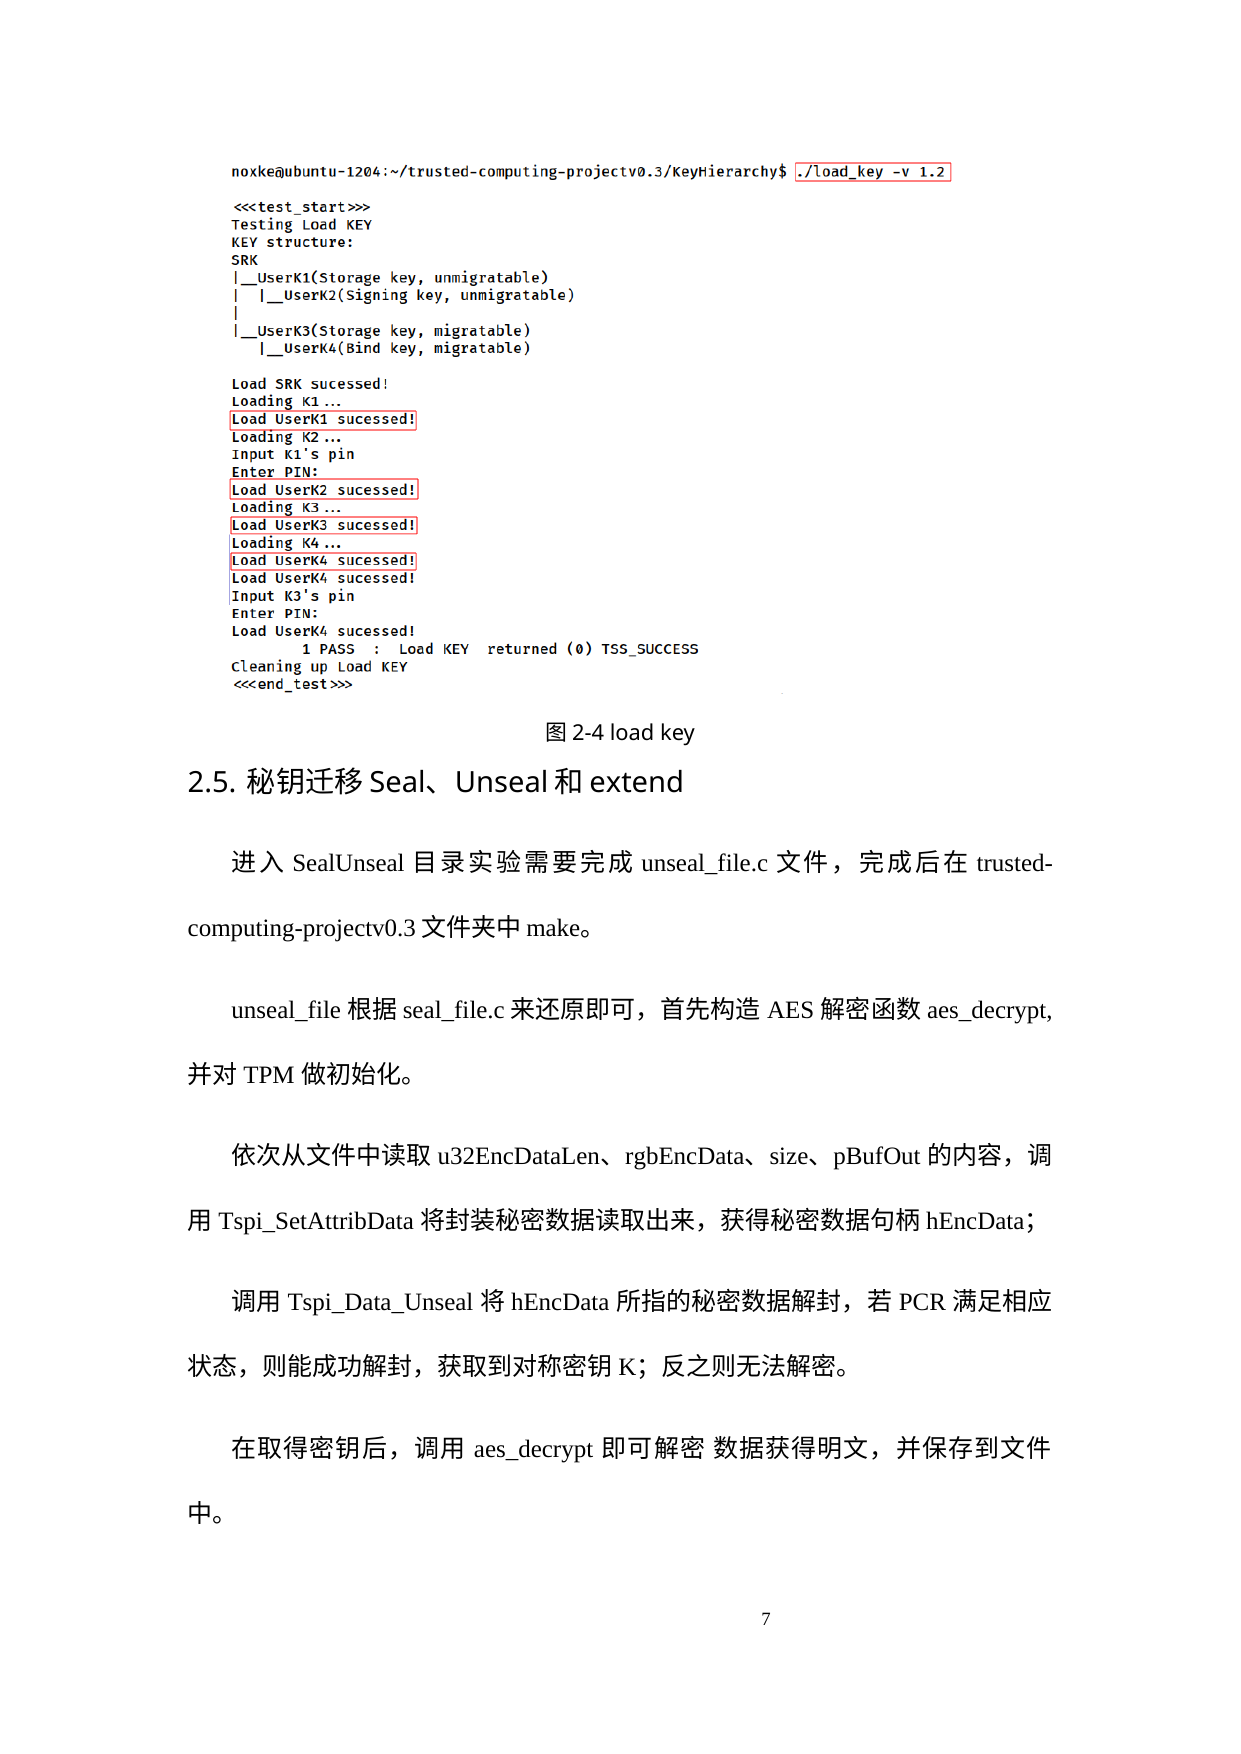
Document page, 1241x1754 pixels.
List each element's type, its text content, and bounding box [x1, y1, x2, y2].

list ​依次从文件中读取 u32EncDataLen、rgbEncData、size、pBufOut 的内容，调用 Tspi_SetAttribData 将封装秘密数据读取出来，获得秘密数据句柄 hEncData； [187, 1121, 1053, 1251]
list 进入SealUnseal目录实验需要完成unseal_file.c文件，完成后在trusted-computing-projectv0.3文件夹中make。 [187, 828, 1053, 958]
list 图2-4 load key [187, 714, 1053, 747]
picture [229, 162, 1011, 694]
list ​在取得密钥后，调用 aes_decrypt 即可解密 数据获得明文，并保存到文件中。 [187, 1414, 1053, 1544]
list 秘钥迁移Seal、Unseal和extend [187, 747, 1053, 812]
list ​调用 Tspi_Data_Unseal 将 hEncData 所指的秘密数据解封，若 PCR 满足相应状态，则能成功解封，获取到对称密钥 K；反之则无法解密。 [187, 1267, 1053, 1397]
list unseal_file 根据seal_file.c来还原即可，首先构造 AES 解密函数 aes_decrypt,并对 TPM 做初始化。 [187, 975, 1053, 1105]
